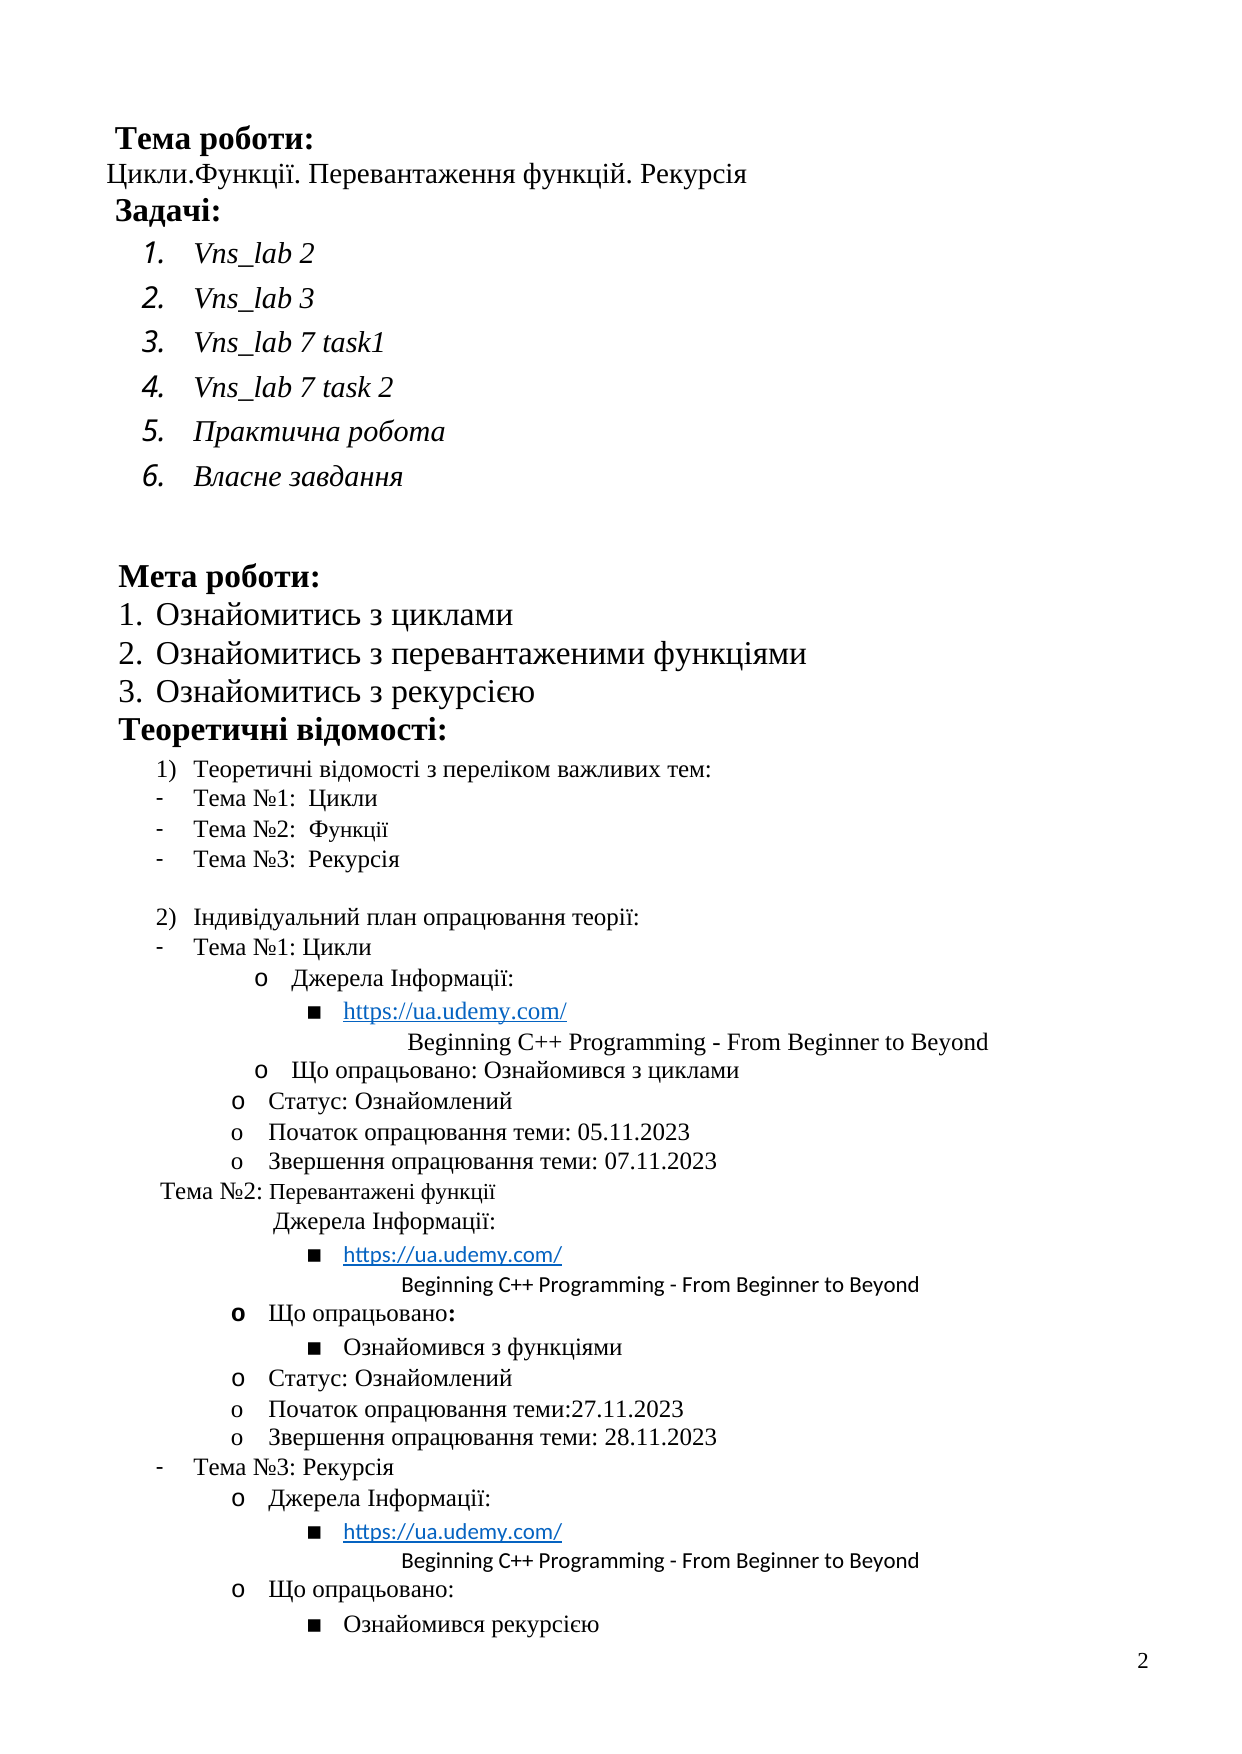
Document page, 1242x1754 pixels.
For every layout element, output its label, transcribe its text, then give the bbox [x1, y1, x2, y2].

list Vns_lab 2 [141, 232, 1162, 273]
list Що опрацьовано: Ознайомився з циклами [254, 1055, 1162, 1086]
list Початок опрацювання теми: 05.11.2023 [231, 1117, 1162, 1146]
list Beginning C++ Programming - From Beginner to Beyond [341, 1547, 1162, 1574]
list https://ua.udemy.com/ [306, 992, 1162, 1027]
list Ознайомився з функціями [306, 1329, 1162, 1363]
list Статус: Ознайомлений [231, 1086, 1162, 1117]
list https://ua.udemy.com/ [306, 1512, 1162, 1547]
list Vns_lab 3 [141, 276, 1162, 317]
list Що опрацьовано: [231, 1574, 1162, 1605]
subtitle Ознайомитись з циклами [118, 594, 1162, 633]
list Джерела Інформації: [254, 962, 1162, 992]
subtitle Мета роботи: [118, 556, 1162, 594]
list Ознайомився рекурсією [306, 1606, 1162, 1639]
list Теоретичні відомості з переліком важливих тем: [156, 754, 1162, 782]
subtitle Ознайомитись з перевантаженими функціями [118, 633, 1162, 671]
text Тема №2: Перевантажені функції Джерела Інформації: [106, 1175, 496, 1236]
text Задачі: [106, 190, 1162, 228]
list Звершення опрацювання теми: 28.11.2023 [231, 1422, 1162, 1451]
list Тема №1: Цикли [156, 932, 1162, 962]
list Статус: Ознайомлений [231, 1363, 1162, 1394]
list Vns_lab 7 task 2 [141, 365, 1162, 406]
list Тема №2: Функції [156, 813, 1162, 843]
list Початок опрацювання теми:27.11.2023 [231, 1394, 1162, 1422]
list Тема №1: Цикли [156, 782, 1162, 813]
list Звершення опрацювання теми: 07.11.2023 [231, 1146, 1162, 1174]
list Практична робота [141, 409, 1162, 451]
list Тема №3: Рекурсія [156, 1452, 1162, 1482]
list Тема №3: Рекурсія [156, 843, 1162, 874]
list Beginning C++ Programming - From Beginner to Beyond [343, 1270, 1162, 1298]
list Vns_lab 7 task1 [141, 321, 1162, 362]
subtitle Тема роботи: [106, 118, 1162, 156]
list Власне завдання [141, 454, 1162, 495]
list Beginning C++ Programming - From Beginner to Beyond [343, 1027, 1162, 1055]
list https://ua.udemy.com/ [306, 1236, 1162, 1270]
list Що опрацьовано: [231, 1298, 1162, 1329]
subtitle Теоретичні відомості: [118, 710, 1162, 748]
list Джерела Інформації: [231, 1482, 1162, 1512]
text Цикли.Функції. Перевантаження функцій. Рекурсія [106, 156, 1162, 190]
list Індивідуальний план опрацювання теорії: [156, 902, 1162, 931]
subtitle Ознайомитись з рекурсією [118, 671, 1162, 709]
